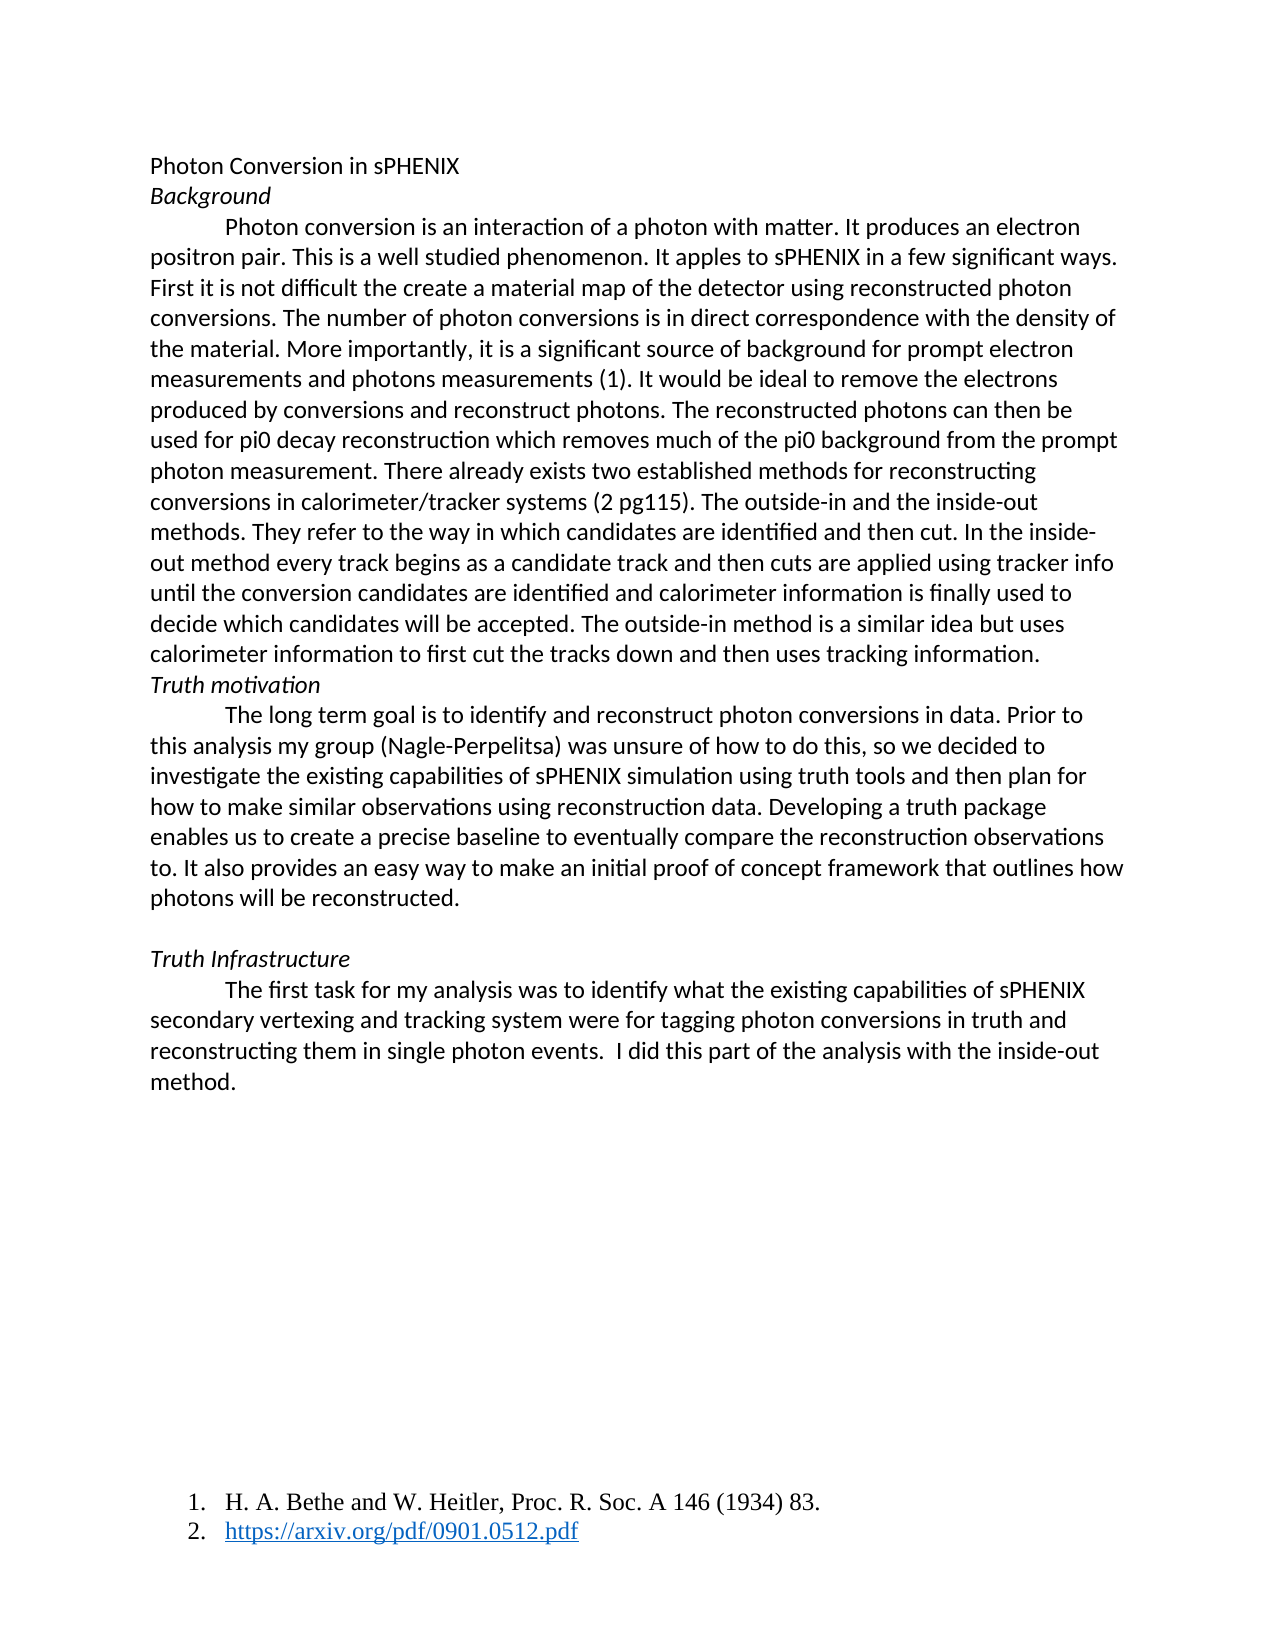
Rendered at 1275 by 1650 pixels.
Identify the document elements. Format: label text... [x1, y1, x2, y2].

text Truth motivation [150, 669, 1125, 699]
text The long term goal is to identify and reconstruct photon conversions in data. Prior to this analysis my group (Nagle-Perpelitsa) was unsure of how to do this, so we decided to investigate the existing capabilities of sPHENIX simulation using truth tools and then plan for how to make similar observations using reconstruction data. Developing a truth package enables us to create a precise baseline to eventually compare the reconstruction observations to. It also provides an easy way to make an initial proof of concept framework that outlines how photons will be reconstructed. [150, 699, 1125, 913]
text Background [150, 181, 1125, 211]
text Truth Infrastructure [150, 943, 1125, 974]
text Photon conversion is an interaction of a photon with matter. It produces an electron positron pair. This is a well studied phenomenon. It apples to sPHENIX in a few significant ways. First it is not difficult the create a material map of the detector using reconstructed photon conversions. The number of photon conversions is in direct correspondence with the density of the material. More importantly, it is a significant source of background for prompt electron measurements and photons measurements (1). It would be ideal to remove the electrons produced by conversions and reconstruct photons. The reconstructed photons can then be used for pi0 decay reconstruction which removes much of the pi0 background from the prompt photon measurement. There already exists two established methods for reconstructing conversions in calorimeter/tracker systems (2 pg115). The outside-in and the inside-out methods. They refer to the way in which candidates are identified and then cut. In the inside-out method every track begins as a candidate track and then cuts are applied using tracker info until the conversion candidates are identified and calorimeter information is finally used to decide which candidates will be accepted. The outside-in method is a similar idea but uses calorimeter information to first cut the tracks down and then uses tracking information. [150, 211, 1125, 669]
text Photon Conversion in sPHENIX [150, 150, 1125, 181]
text The first task for my analysis was to identify what the existing capabilities of sPHENIX secondary vertexing and tracking system were for tagging photon conversions in truth and reconstructing them in single photon events. I did this part of the analysis with the inside-out method. [150, 974, 1125, 1096]
